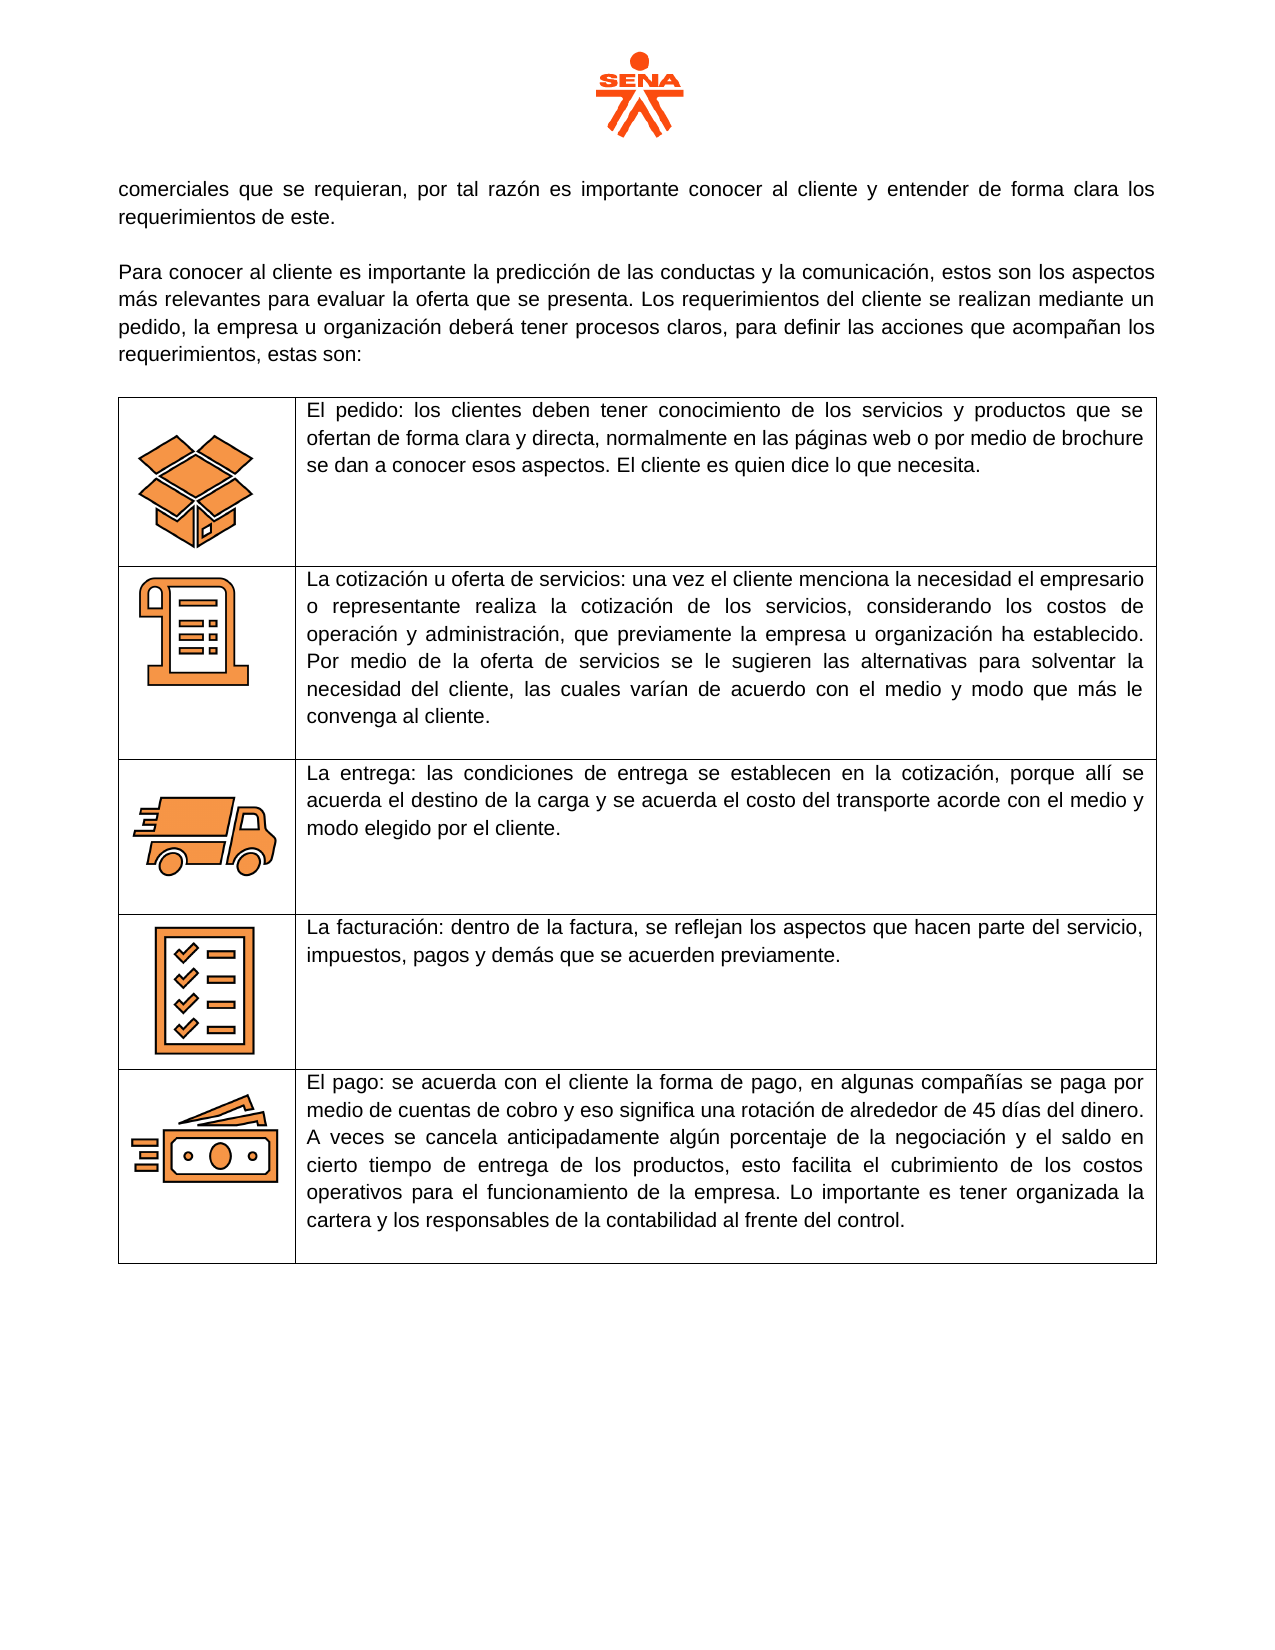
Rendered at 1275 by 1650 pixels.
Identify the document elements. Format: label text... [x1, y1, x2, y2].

picture [129, 760, 280, 911]
text Para conocer al cliente es importante la predicción de las conductas y la comunicación, estos son los aspectos más relevantes para evaluar la oferta que se presenta. Los requerimientos del cliente se realizan mediante un pedido, la empresa u organización deberá tener procesos claros, para definir las acciones que acompañan los requerimientos, estas son: [118, 260, 1157, 366]
picture [129, 425, 262, 557]
picture [585, 48, 690, 142]
table_cell [119, 1070, 295, 1263]
table_cell [119, 567, 295, 759]
table_cell [119, 760, 295, 914]
picture [129, 1070, 280, 1221]
table_cell [119, 915, 295, 1069]
table_header [119, 398, 295, 566]
table_cell La facturación: dentro de la factura, se reflejan los aspectos que hacen parte del servicio, impuestos, pagos y demás que se acuerden previamente. [296, 915, 1156, 1069]
picture [129, 915, 280, 1066]
picture [129, 566, 260, 697]
table_cell El pago: se acuerda con el cliente la forma de pago, en algunas compañías se paga por medio de cuentas de cobro y eso significa una rotación de alrededor de 45 días del dinero. A veces se cancela anticipadamente algún porcentaje de la negociación y el saldo en cierto tiempo de entrega de los productos, esto facilita el cubrimiento de los costos operativos para el funcionamiento de la empresa. Lo importante es tener organizada la cartera y los responsables de la contabilidad al frente del control. [296, 1070, 1156, 1263]
table_header El pedido: los clientes deben tener conocimiento de los servicios y productos que se ofertan de forma clara y directa, normalmente en las páginas web o por medio de brochure se dan a conocer esos aspectos. El cliente es quien dice lo que necesita. [296, 398, 1156, 566]
table_cell La cotización u oferta de servicios: una vez el cliente menciona la necesidad el empresario o representante realiza la cotización de los servicios, considerando los costos de operación y administración, que previamente la empresa u organización ha establecido. Por medio de la oferta de servicios se le sugieren las alternativas para solventar la necesidad del cliente, las cuales varían de acuerdo con el medio y modo que más le convenga al cliente. [296, 567, 1156, 759]
table_cell La entrega: las condiciones de entrega se establecen en la cotización, porque allí se acuerda el destino de la carga y se acuerda el costo del transporte acorde con el medio y modo elegido por el cliente. [296, 760, 1156, 914]
